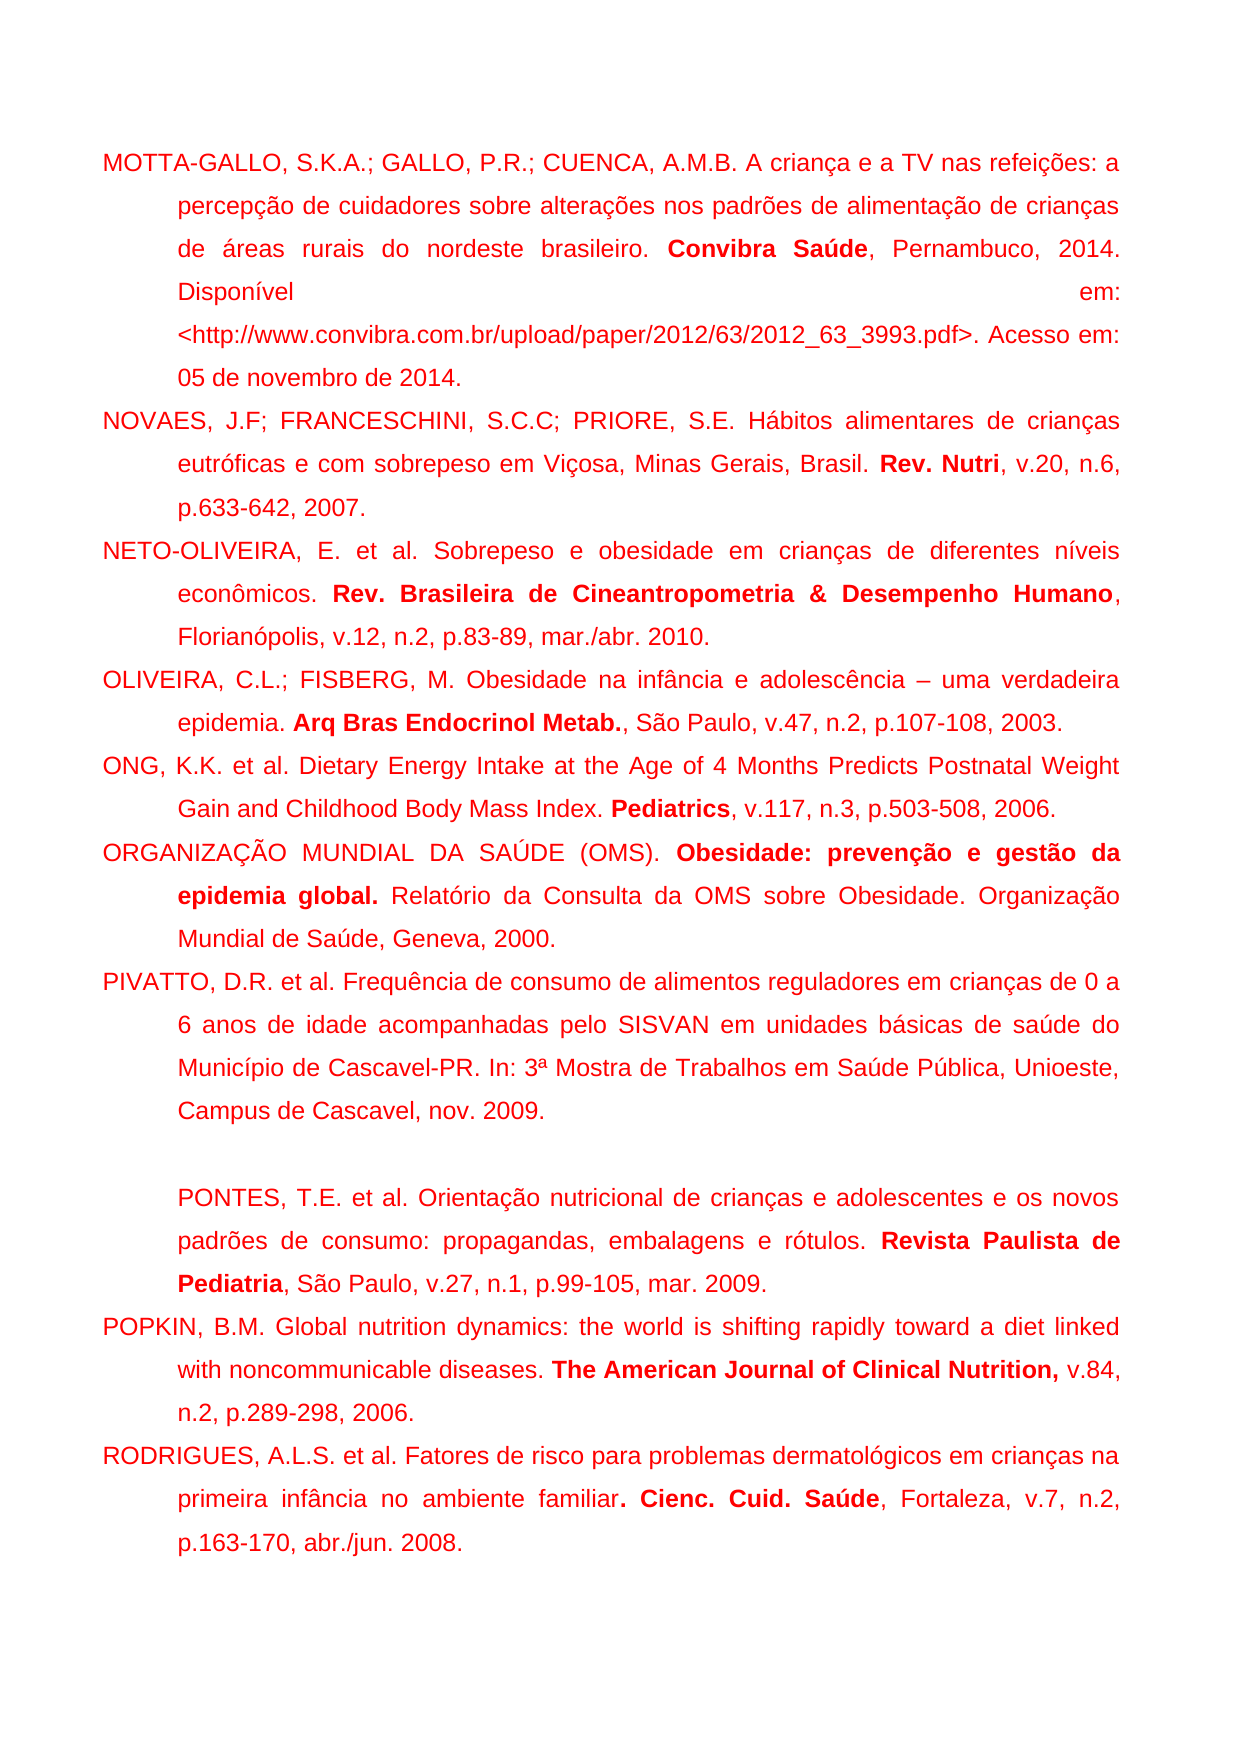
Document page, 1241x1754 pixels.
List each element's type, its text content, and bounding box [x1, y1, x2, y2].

text POPKIN, B.M. Global nutrition dynamics: the world is shifting rapidly toward a diet linked with noncommunicable diseases. The American Journal of Clinical Nutrition, v.84, n.2, p.289-298, 2006. [102, 1312, 1121, 1427]
text MOTTA-GALLO, S.K.A.; GALLO, P.R.; CUENCA, A.M.B. A criança e a TV nas refeições: a percepção de cuidadores sobre alterações nos padrões de alimentação de crianças de áreas rurais do nordeste brasileiro. Convibra Saúde, Pernambuco, 2014. Disponível em: <http://www.convibra.com.br/upload/paper/2012/63/2012_63_3993.pdf>. Acesso em: 05 de novembro de 2014. [102, 148, 1121, 392]
text RODRIGUES, A.L.S. et al. Fatores de risco para problemas dermatológicos em crianças na primeira infância no ambiente familiar. Cienc. Cuid. Saúde, Fortaleza, v.7, n.2, p.163-170, abr./jun. 2008. [102, 1441, 1121, 1556]
text PONTES, T.E. et al. Orientação nutricional de crianças e adolescentes e os novos padrões de consumo: propagandas, embalagens e rótulos. Revista Paulista de Pediatria, São Paulo, v.27, n.1, p.99-105, mar. 2009. [177, 1183, 1121, 1298]
text ORGANIZAÇÃO MUNDIAL DA SAÚDE (OMS). Obesidade: prevenção e gestão da epidemia global. Relatório da Consulta da OMS sobre Obesidade. Organização Mundial de Saúde, Geneva, 2000. [102, 838, 1121, 953]
text NETO-OLIVEIRA, E. et al. Sobrepeso e obesidade em crianças de diferentes níveis econômicos. Rev. Brasileira de Cineantropometria & Desempenho Humano, Florianópolis, v.12, n.2, p.83-89, mar./abr. 2010. [102, 536, 1121, 651]
text PIVATTO, D.R. et al. Frequência de consumo de alimentos reguladores em crianças de 0 a 6 anos de idade acompanhadas pelo SISVAN em unidades básicas de saúde do Município de Cascavel-PR. In: 3ª Mostra de Trabalhos em Saúde Pública, Unioeste, Campus de Cascavel, nov. 2009. [102, 967, 1121, 1125]
text NOVAES, J.F; FRANCESCHINI, S.C.C; PRIORE, S.E. Hábitos alimentares de crianças eutróficas e com sobrepeso em Viçosa, Minas Gerais, Brasil. Rev. Nutri, v.20, n.6, p.633-642, 2007. [102, 406, 1121, 521]
text OLIVEIRA, C.L.; FISBERG, M. Obesidade na infância e adolescência – uma verdadeira epidemia. Arq Bras Endocrinol Metab., São Paulo, v.47, n.2, p.107-108, 2003. [102, 665, 1121, 737]
text ONG, K.K. et al. Dietary Energy Intake at the Age of 4 Months Predicts Postnatal Weight Gain and Childhood Body Mass Index. Pediatrics, v.117, n.3, p.503-508, 2006. [102, 751, 1121, 823]
